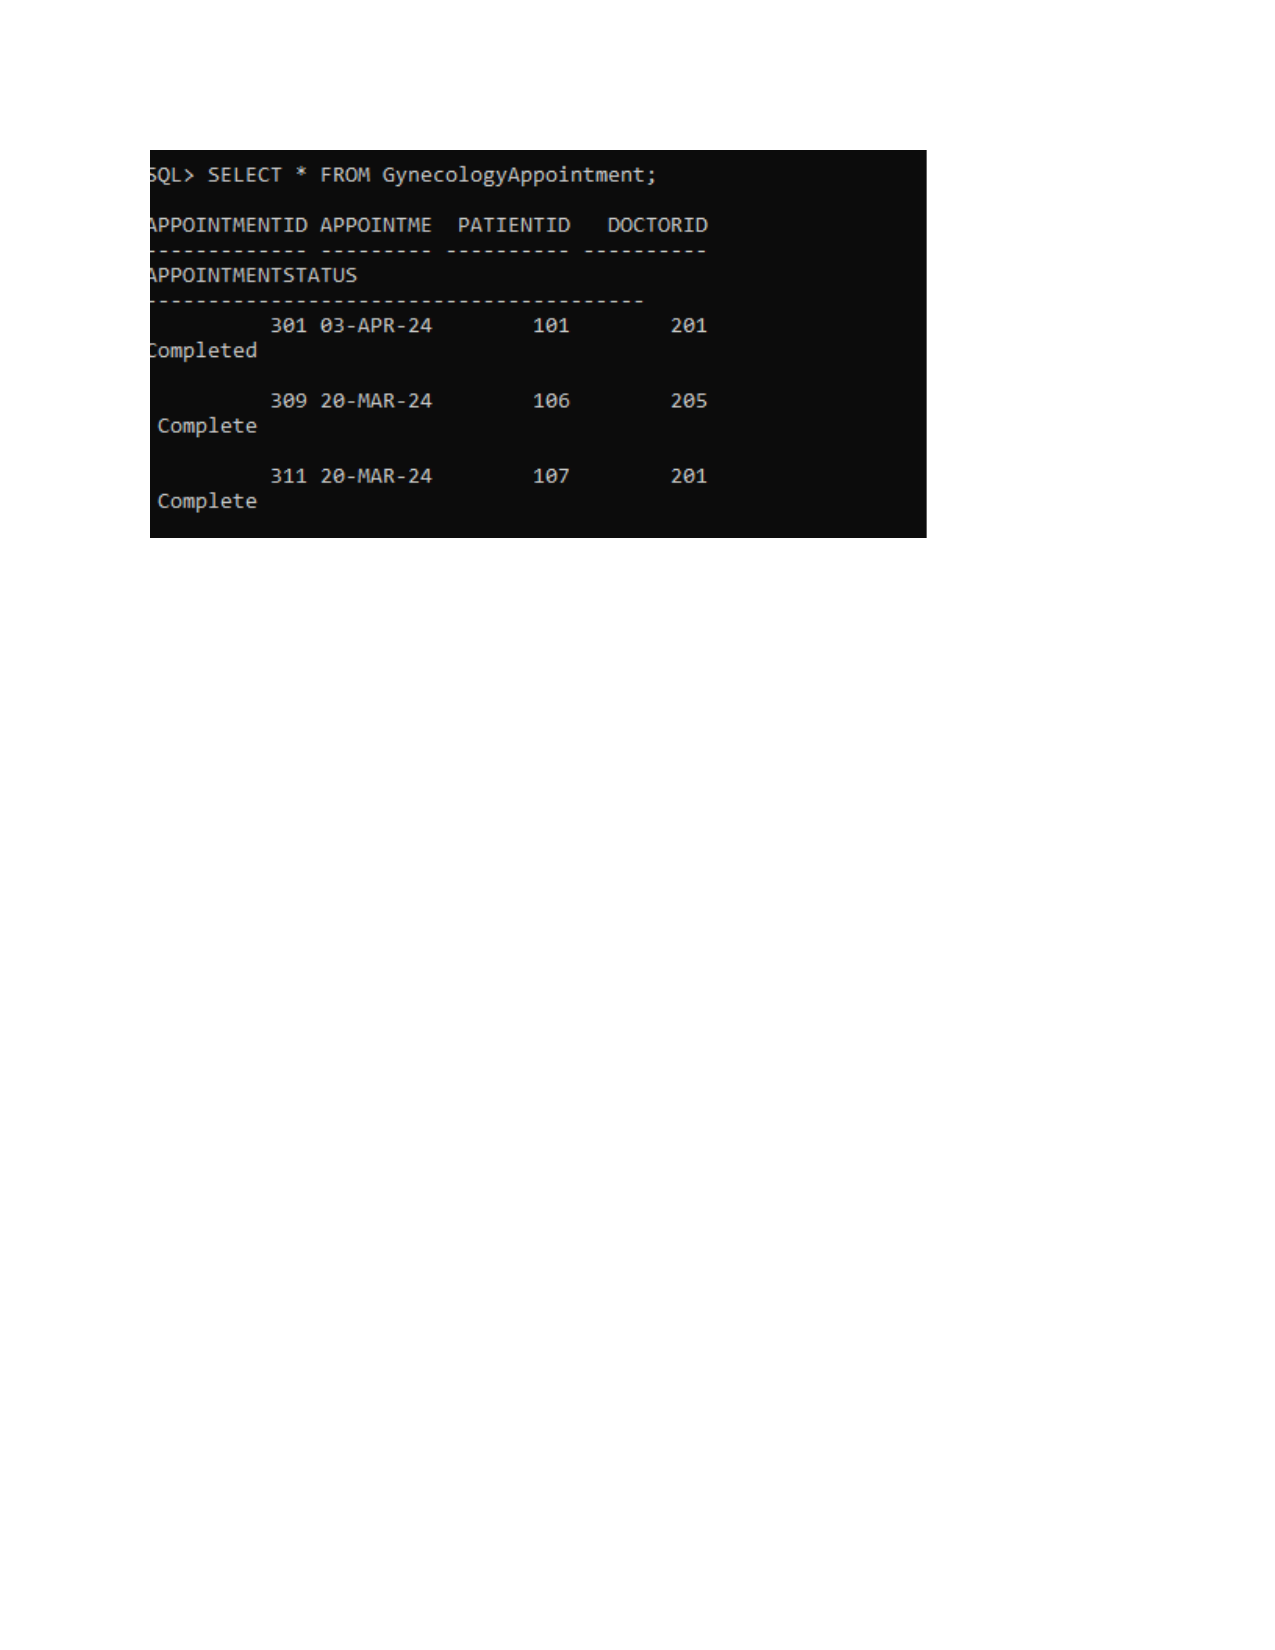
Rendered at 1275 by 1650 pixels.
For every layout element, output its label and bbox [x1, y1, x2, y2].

picture [150, 150, 927, 538]
